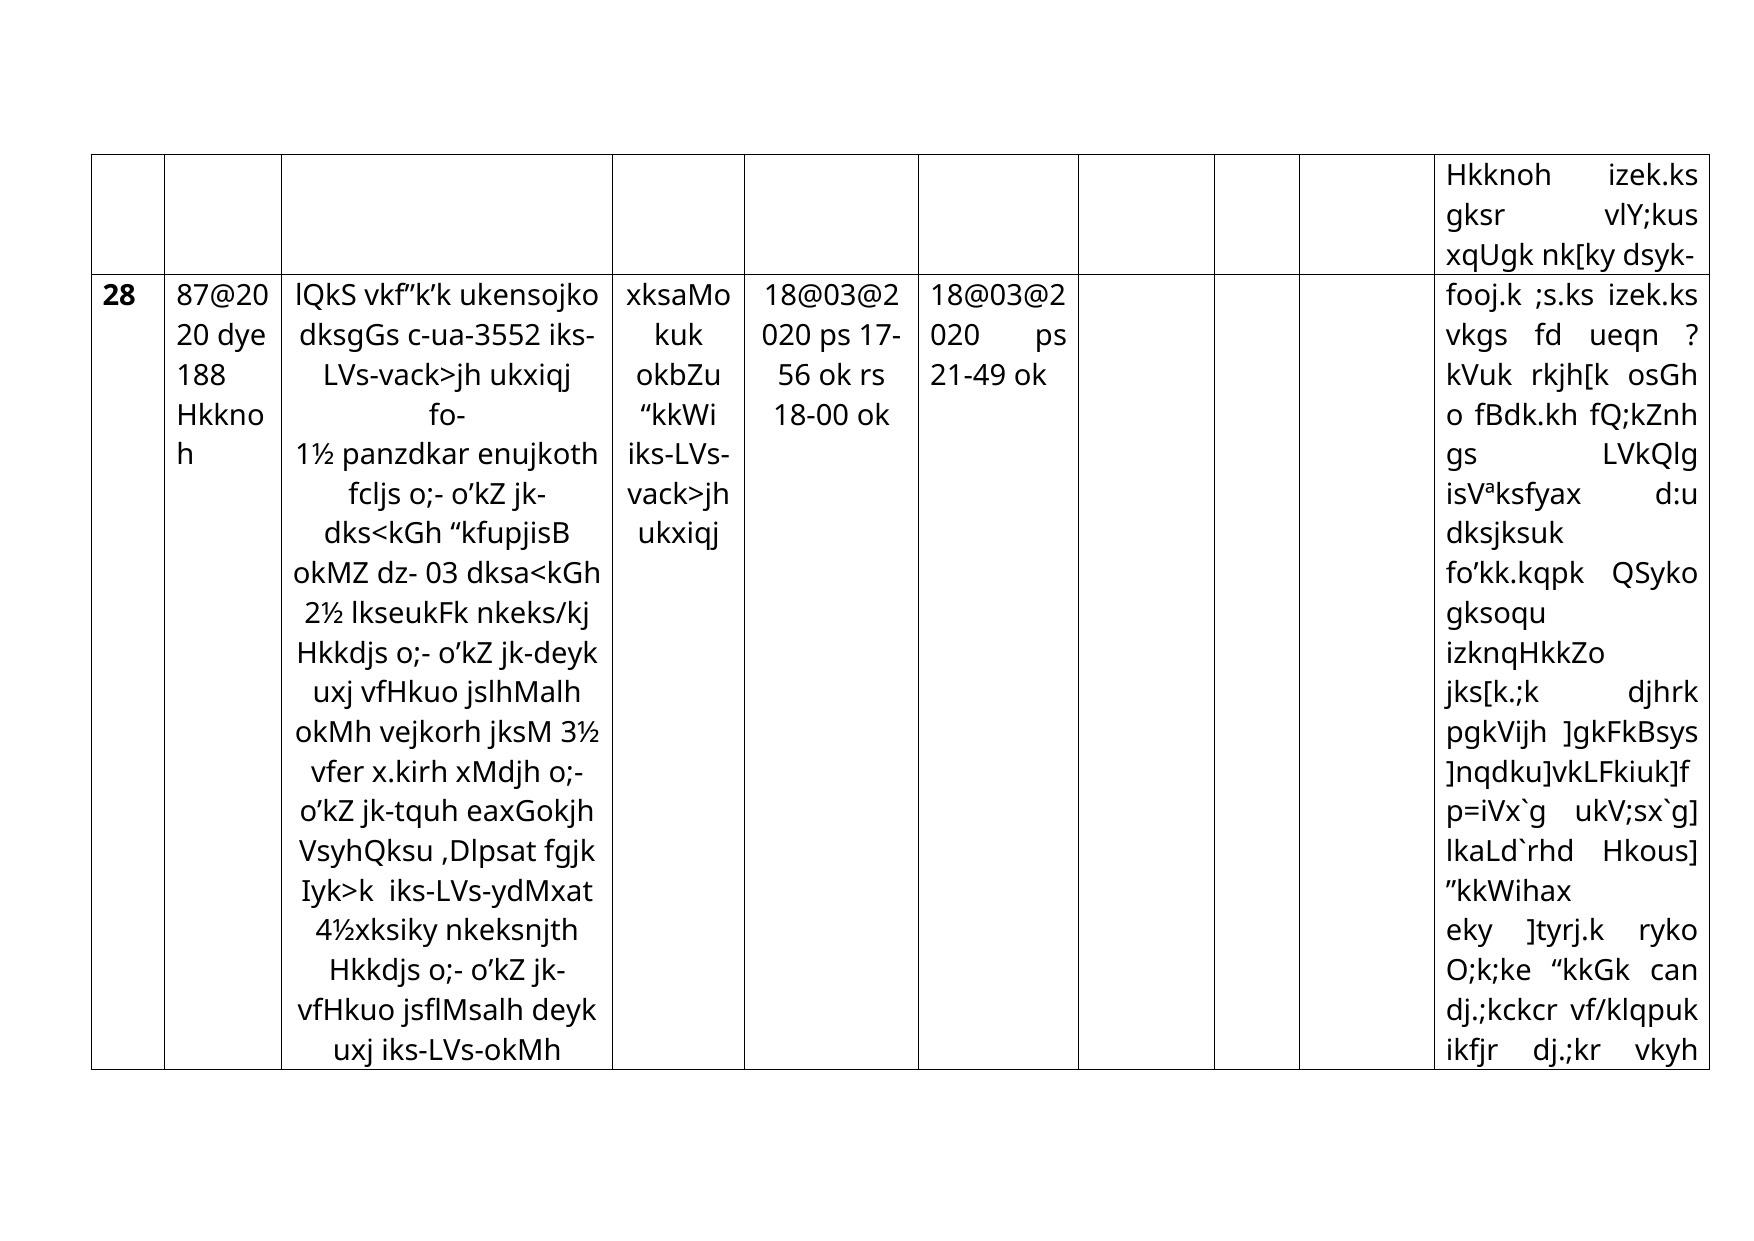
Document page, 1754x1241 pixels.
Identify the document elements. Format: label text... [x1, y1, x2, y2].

table_cell [1300, 275, 1434, 1068]
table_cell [165, 275, 281, 1068]
table_cell [1215, 275, 1299, 1068]
table_cell 28 [92, 275, 164, 1068]
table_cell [613, 155, 744, 274]
table_cell [1215, 155, 1299, 274]
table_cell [282, 275, 612, 1068]
table_cell [1079, 275, 1214, 1068]
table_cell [613, 275, 744, 1068]
table_cell 27 [92, 155, 164, 274]
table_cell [745, 275, 918, 1068]
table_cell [282, 155, 612, 274]
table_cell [919, 155, 1078, 274]
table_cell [165, 155, 281, 274]
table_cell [919, 275, 1078, 1068]
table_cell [1435, 155, 1709, 274]
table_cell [1435, 275, 1709, 1068]
table_cell [1079, 155, 1214, 274]
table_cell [745, 155, 918, 274]
table_cell [1300, 155, 1434, 274]
